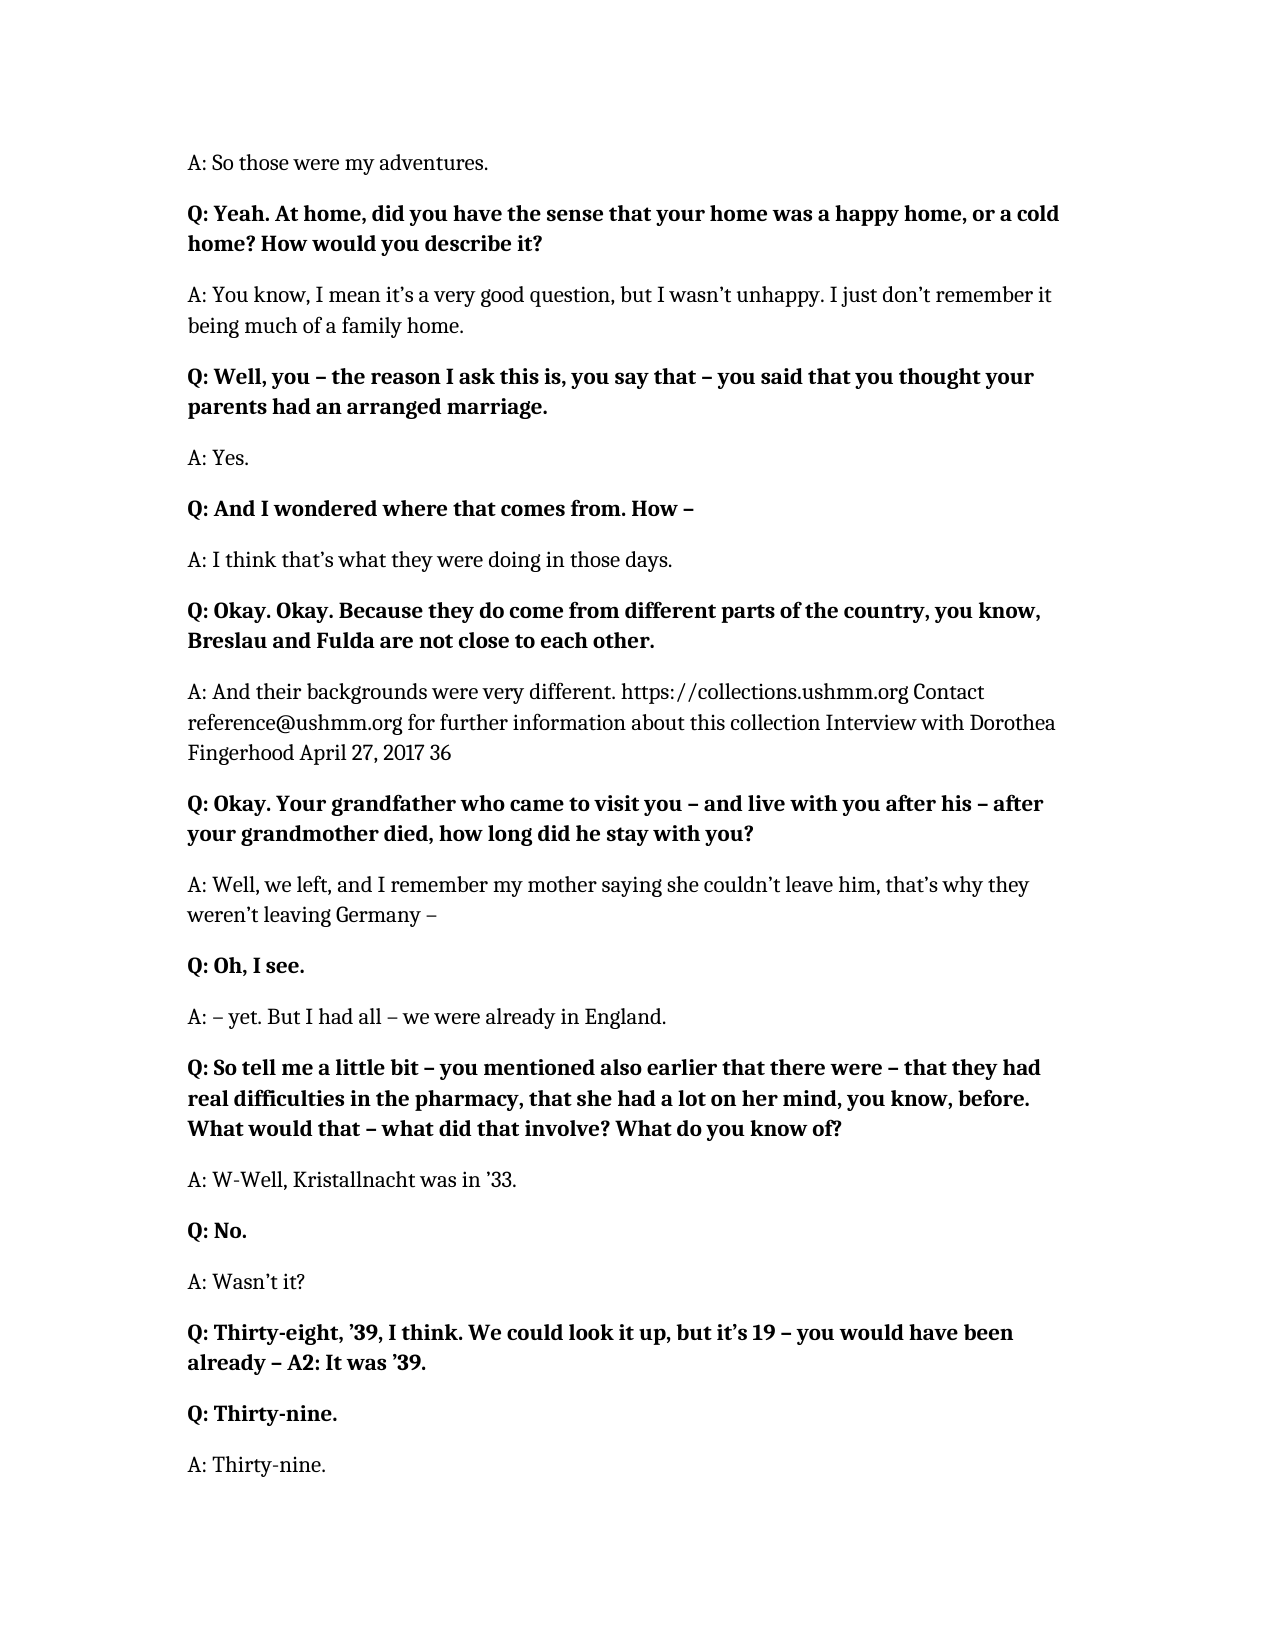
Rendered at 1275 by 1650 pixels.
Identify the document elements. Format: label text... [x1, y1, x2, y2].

text A: W-Well, Kristallnacht was in ’33. [187, 1167, 1087, 1193]
text Q: Okay. Your grandfather who came to visit you – and live with you after his – after your grandmother died, how long did he stay with you? [187, 791, 1087, 847]
text Q: Yeah. At home, did you have the sense that your home was a happy home, or a cold home? How would you describe it? [187, 201, 1087, 258]
text Q: Thirty-eight, ’39, I think. We could look it up, but it’s 19 – you would have been already – A2: It was ’39. [187, 1320, 1087, 1376]
text A: You know, I mean it’s a very good question, but I wasn’t unhappy. I just don’t remember it being much of a family home. [187, 282, 1087, 339]
text A: I think that’s what they were doing in those days. [187, 547, 1087, 573]
text A: Thirty-nine. [187, 1452, 1087, 1478]
text Q: Thirty-nine. [187, 1401, 1087, 1427]
text Q: Oh, I see. [187, 953, 1087, 979]
text A: So those were my adventures. [187, 150, 1087, 176]
text A: Well, we left, and I remember my mother saying she couldn’t leave him, that’s why they weren’t leaving Germany – [187, 872, 1087, 928]
text A: Wasn’t it? [187, 1269, 1087, 1295]
text A: And their backgrounds were very different. https://collections.ushmm.org Contact reference@ushmm.org for further information about this collection Interview with Dorothea Fingerhood April 27, 2017 36 [187, 679, 1087, 766]
text A: Yes. [187, 445, 1087, 471]
text Q: Okay. Okay. Because they do come from different parts of the country, you know, Breslau and Fulda are not close to each other. [187, 598, 1087, 654]
text Q: Well, you – the reason I ask this is, you say that – you said that you thought your parents had an arranged marriage. [187, 363, 1087, 420]
text Q: No. [187, 1218, 1087, 1244]
text Q: So tell me a little bit – you mentioned also earlier that there were – that they had real difficulties in the pharmacy, that she had a lot on her mind, you know, before. What would that – what did that involve? What do you know of? [187, 1055, 1087, 1142]
text Q: And I wondered where that comes from. How – [187, 496, 1087, 522]
text A: – yet. But I had all – we were already in England. [187, 1004, 1087, 1031]
